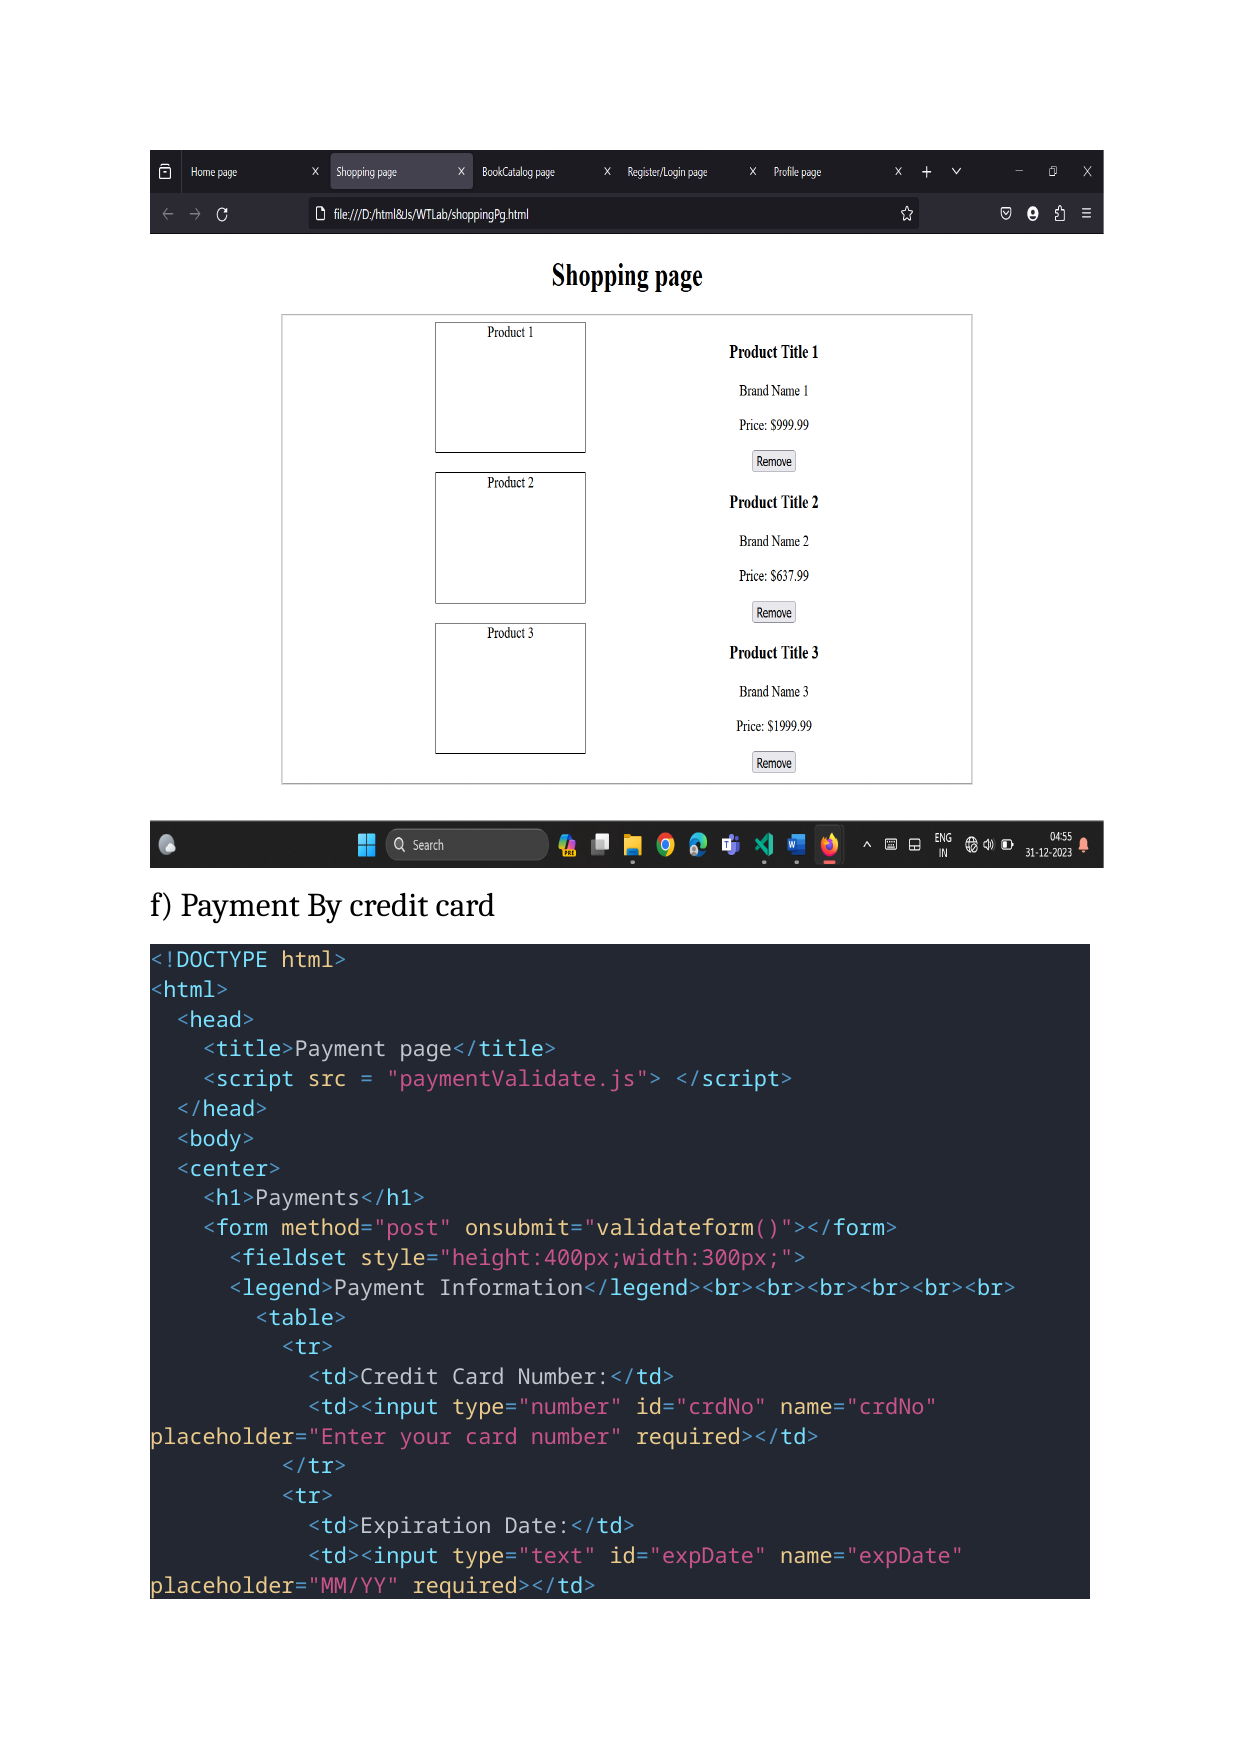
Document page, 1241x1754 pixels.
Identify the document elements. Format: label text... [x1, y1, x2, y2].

text <h1>Payments</h1> [150, 1182, 1090, 1212]
text <td><input type="number" id="crdNo" name="crdNo" placeholder="Enter your card number" required></td> [150, 1391, 1090, 1451]
picture [150, 150, 1104, 868]
text <html> [150, 974, 1090, 1004]
text <head> [150, 1004, 1090, 1033]
text <form method="post" onsubmit="validateform()"></form> [150, 1212, 1090, 1242]
text </head> [150, 1093, 1090, 1123]
text <!DOCTYPE html> [150, 944, 1090, 974]
text <table> [150, 1302, 1090, 1331]
text <tr> [150, 1331, 1090, 1361]
text <title>Payment page</title> [150, 1033, 1090, 1063]
text </tr> [150, 1451, 1090, 1480]
text <body> [150, 1123, 1090, 1153]
text <td>Expiration Date:</td> [150, 1510, 1090, 1540]
text <legend>Payment Information</legend><br><br><br><br><br><br> [150, 1272, 1090, 1302]
text <td>Credit Card Number:</td> [150, 1361, 1090, 1391]
text <tr> [150, 1480, 1090, 1510]
text <script src = "paymentValidate.js"> </script> [150, 1063, 1090, 1093]
text <center> [150, 1153, 1090, 1182]
text f) Payment By credit card [150, 886, 1090, 924]
text <fieldset style="height:400px;width:300px;"> [150, 1242, 1090, 1272]
text <td><input type="text" id="expDate" name="expDate" placeholder="MM/YY" required></td> [150, 1540, 1090, 1599]
